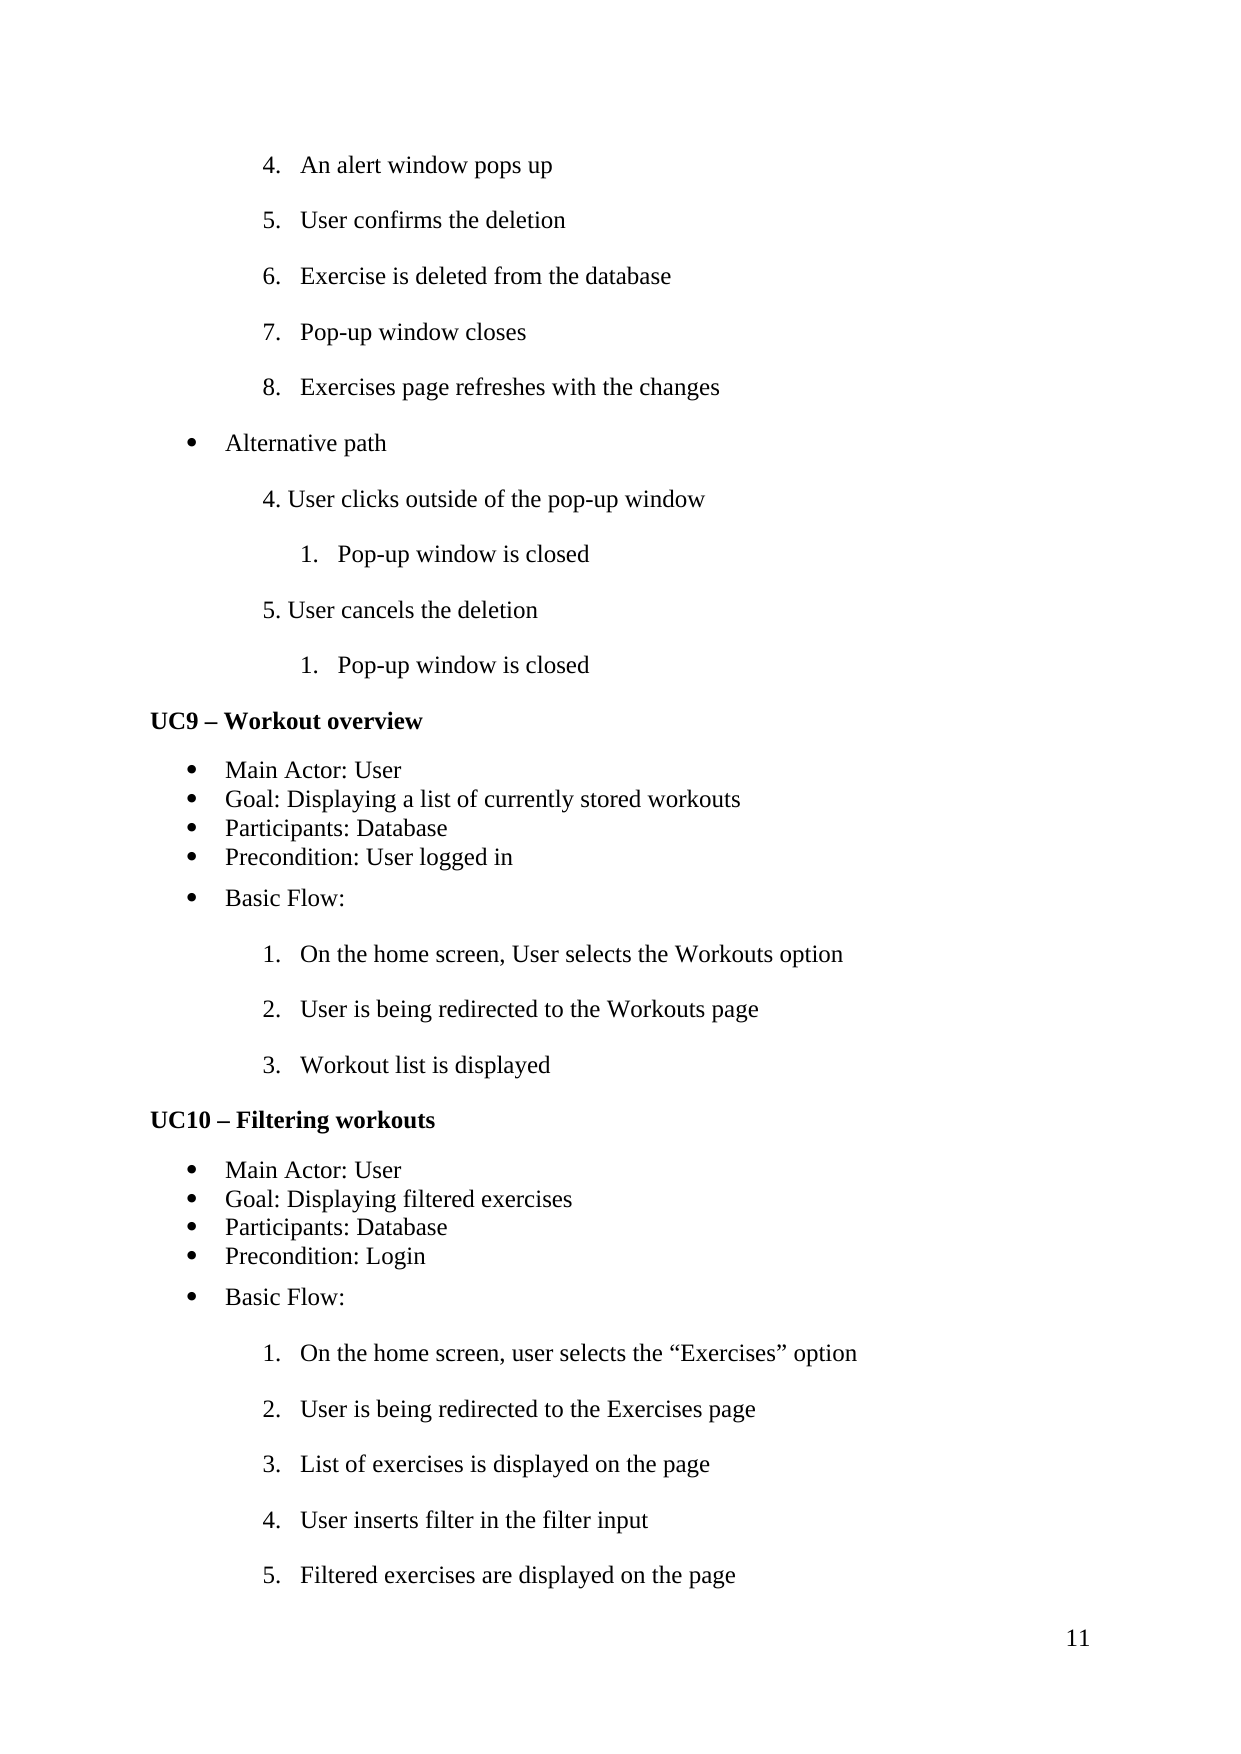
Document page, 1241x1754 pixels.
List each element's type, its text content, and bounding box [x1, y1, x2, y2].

list List of exercises is displayed on the page [262, 1449, 1090, 1478]
list Main Actor: User [187, 756, 1090, 784]
list Basic Flow: [187, 1282, 1090, 1311]
list Filtered exercises are displayed on the page [262, 1561, 1090, 1589]
list User confirms the deletion [262, 206, 1090, 234]
list User is being redirected to the Exercises page [262, 1394, 1090, 1422]
text 4. User clicks outside of the pop-up window [262, 484, 1090, 512]
list Basic Flow: [187, 883, 1090, 912]
list Participants: Database [187, 813, 1090, 842]
list Precondition: User logged in [187, 842, 1090, 871]
list Main Actor: User [187, 1155, 1090, 1184]
list User is being redirected to the Workouts page [262, 994, 1090, 1023]
list Exercises page refreshes with the changes [262, 372, 1090, 401]
list Precondition: Login [187, 1241, 1090, 1270]
list An alert window pops up [262, 150, 1090, 179]
list Pop-up window is closed [300, 539, 1090, 568]
list On the home screen, User selects the Workouts option [262, 939, 1090, 967]
list Goal: Displaying filtered exercises [187, 1184, 1090, 1212]
list Pop-up window closes [262, 317, 1090, 346]
list User inserts filter in the filter input [262, 1505, 1090, 1534]
list Workout list is displayed [262, 1050, 1090, 1079]
text UC10 – Filtering workouts [150, 1106, 1090, 1134]
list On the home screen, user selects the “Exercises” option [262, 1338, 1090, 1367]
list Pop-up window is closed [300, 651, 1090, 679]
list Goal: Displaying a list of currently stored workouts [187, 784, 1090, 813]
text 5. User cancels the deletion [262, 595, 1090, 624]
list Alternative path [187, 428, 1090, 457]
list Participants: Database [187, 1212, 1090, 1241]
list Exercise is deleted from the database [262, 261, 1090, 290]
text UC9 – Workout overview [150, 706, 1090, 735]
